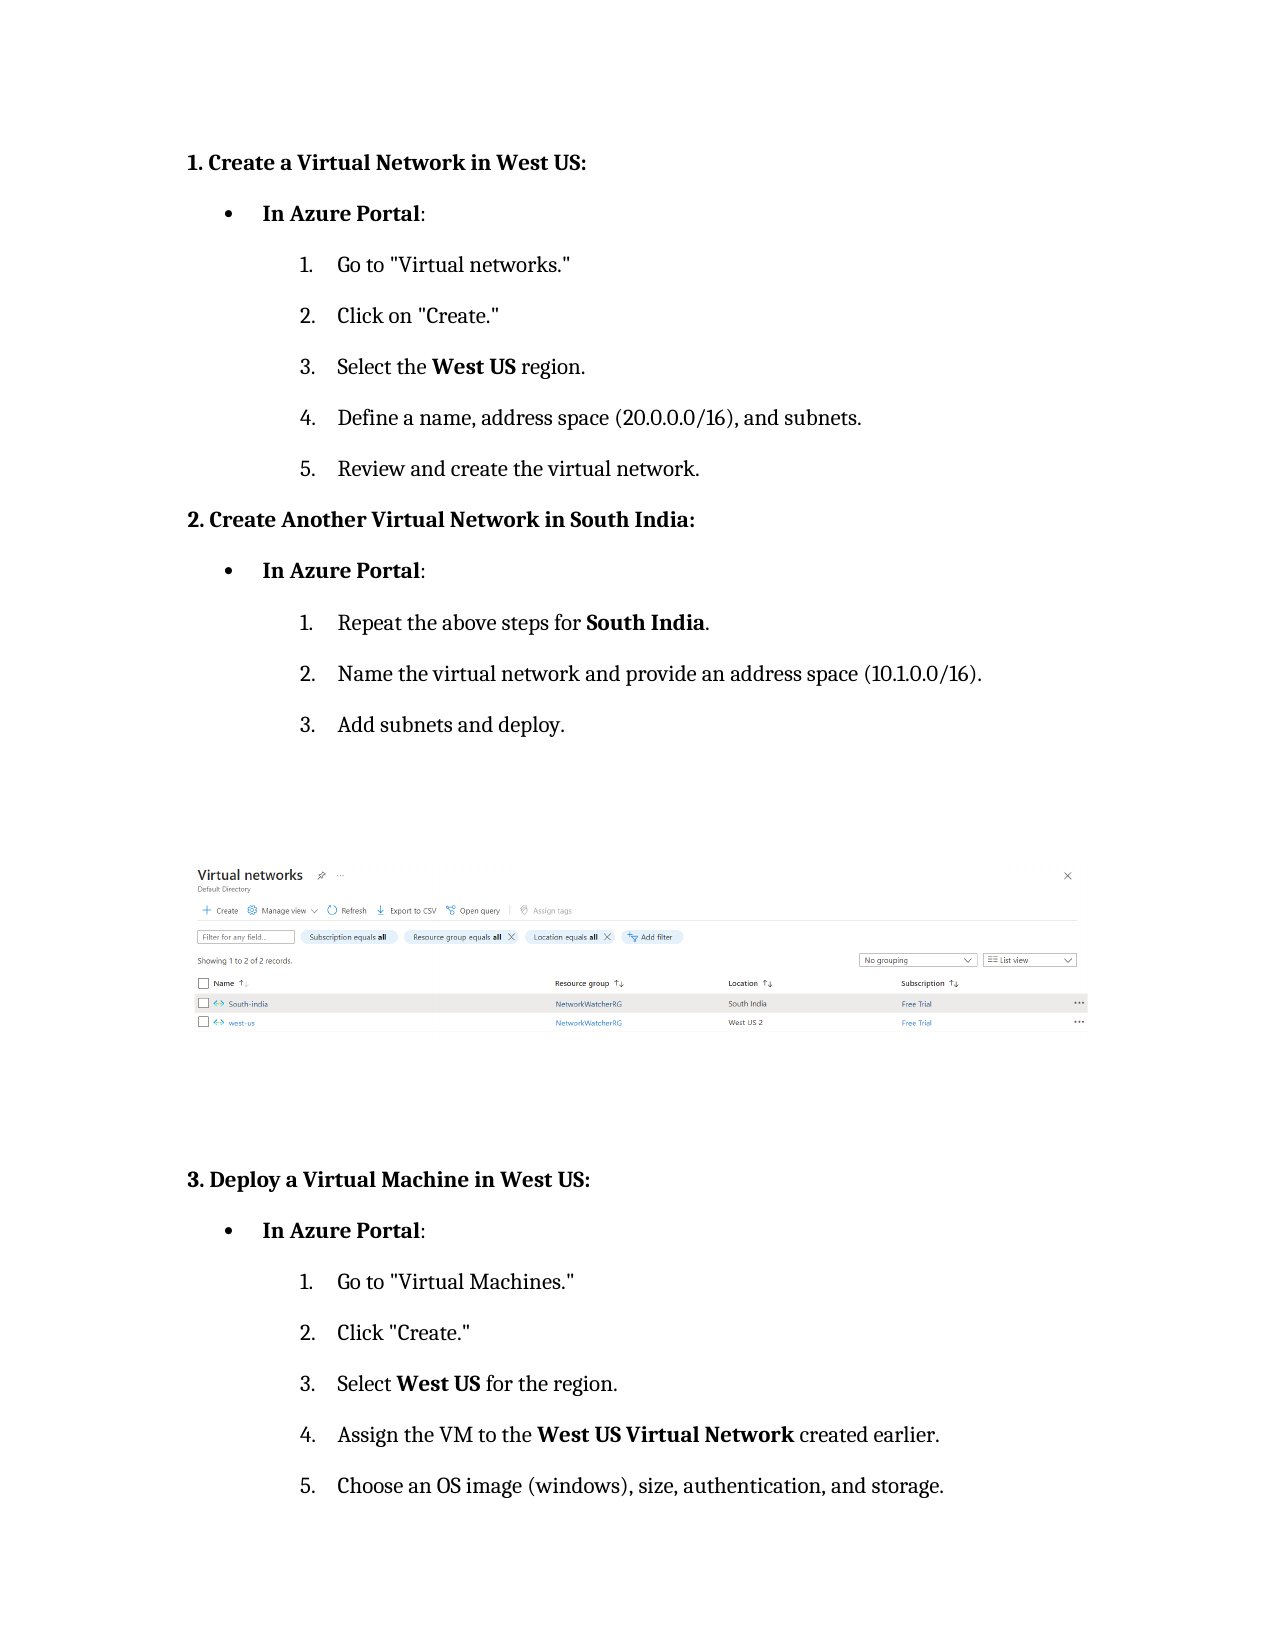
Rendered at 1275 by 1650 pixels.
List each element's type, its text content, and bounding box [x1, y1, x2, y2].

picture [187, 864, 1088, 1040]
list Go to "Virtual Machines." [300, 1269, 1087, 1295]
list Review and create the virtual network. [300, 456, 1087, 483]
list Click "Create." [300, 1320, 1087, 1346]
text 3. Deploy a Virtual Machine in West US: [187, 1167, 1087, 1193]
list Select West US for the region. [300, 1371, 1087, 1397]
list Choose an OS image (windows), size, authentication, and storage. [300, 1473, 1087, 1499]
list Select the West US region. [300, 354, 1087, 381]
list Assign the VM to the West US Virtual Network created earlier. [300, 1422, 1087, 1448]
list In Azure Portal: [225, 1218, 1087, 1244]
list Repeat the above steps for South India. [300, 609, 1087, 636]
list Add subnets and deploy. [300, 711, 1087, 738]
list Go to "Virtual networks." [300, 252, 1087, 278]
list Click on "Create." [300, 303, 1087, 329]
text 1. Create a Virtual Network in West US: [187, 150, 1087, 176]
list In Azure Portal: [225, 558, 1087, 585]
list In Azure Portal: [225, 201, 1087, 227]
list Name the virtual network and provide an address space (10.1.0.0/16). [300, 660, 1087, 687]
list Define a name, address space (20.0.0.0/16), and subnets. [300, 405, 1087, 432]
text 2. Create Another Virtual Network in South India: [187, 507, 1087, 534]
